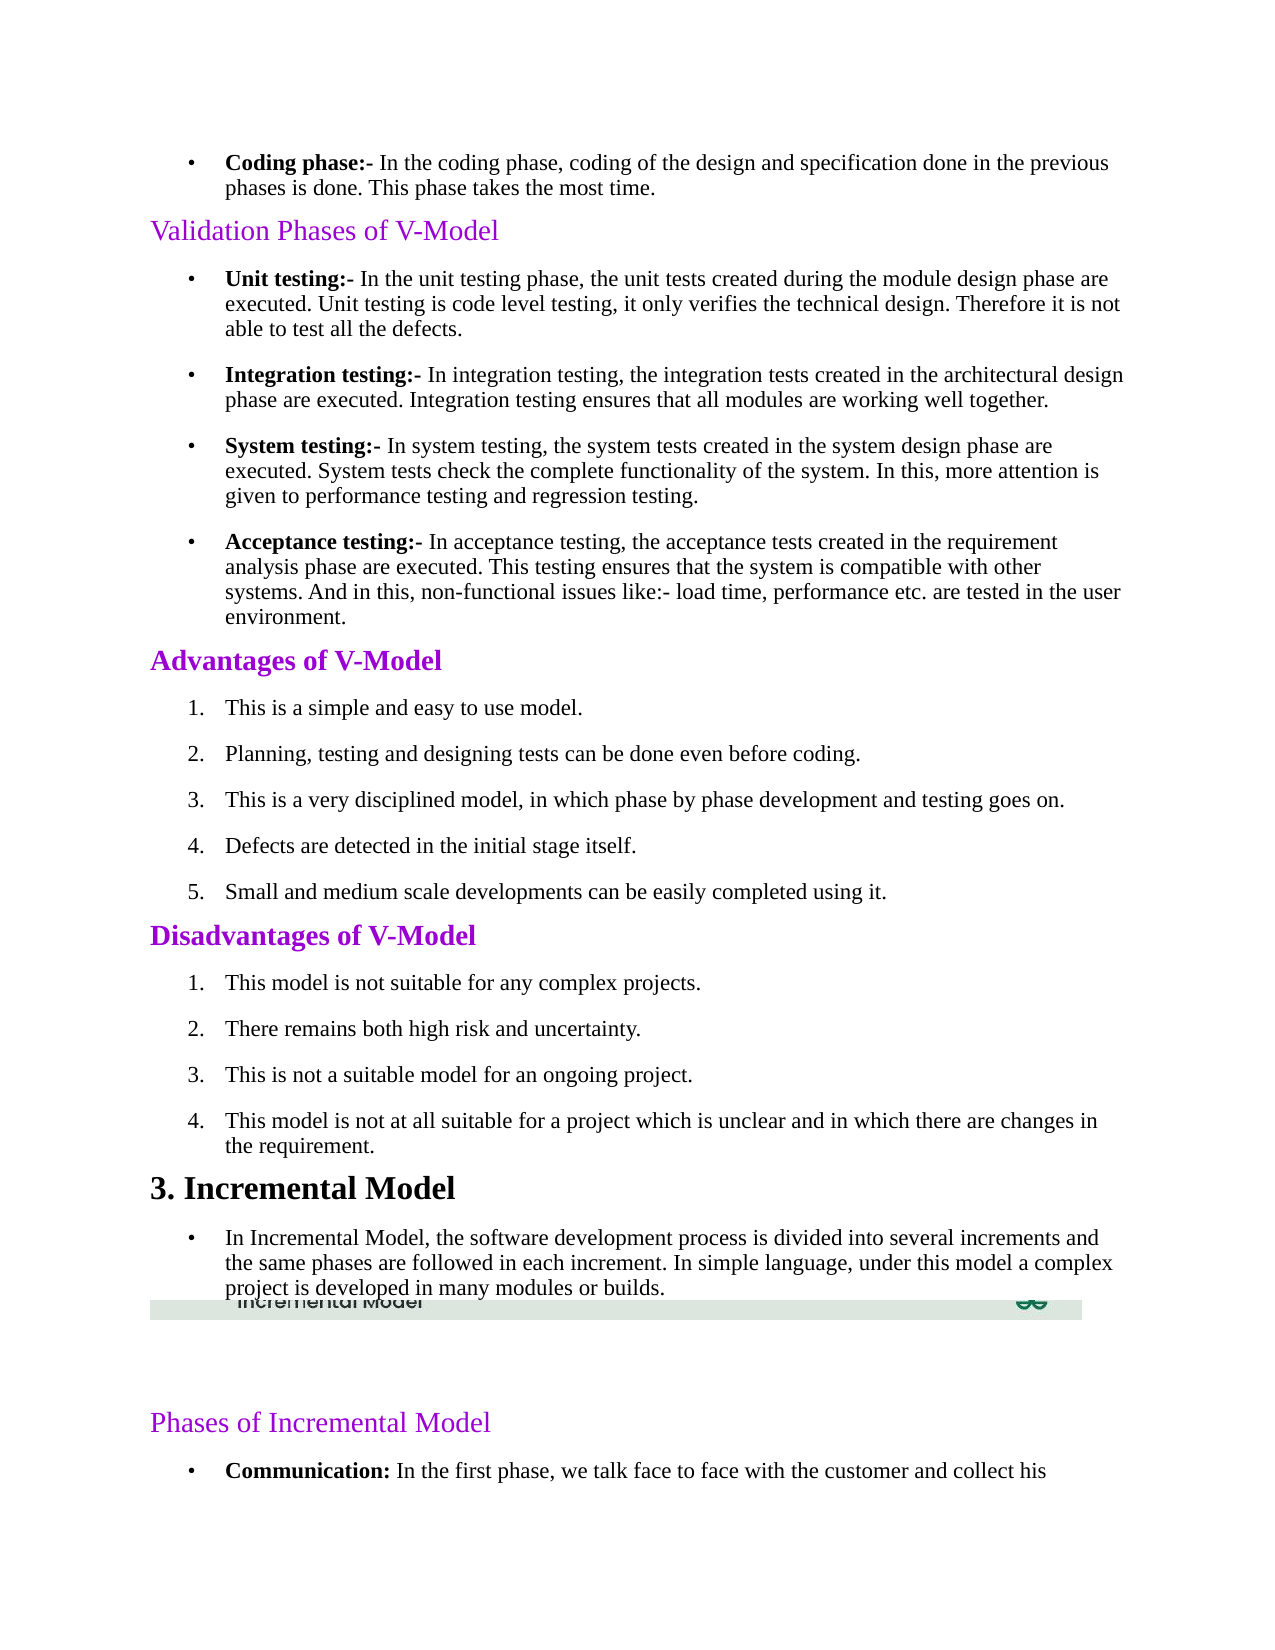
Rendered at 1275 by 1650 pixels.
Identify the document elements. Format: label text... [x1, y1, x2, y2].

list This is a very disciplined model, in which phase by phase development and testing goes on. [187, 787, 1125, 812]
list This is a simple and easy to use model. [187, 696, 1125, 721]
list There remains both high risk and uncertainty. [187, 1017, 1125, 1042]
text Disadvantages of V-Model [150, 925, 1125, 950]
text Advantages of V-Model [150, 650, 1125, 675]
list Acceptance testing:- In acceptance testing, the acceptance tests created in the requirement analysis phase are executed. This testing ensures that the system is compatible with other systems. And in this, non-functional issues like:- load time, performance etc. are tested in the user environment. [187, 529, 1125, 629]
list This model is not suitable for any complex projects. [187, 971, 1125, 996]
list This is not a suitable model for an ongoing project. [187, 1062, 1125, 1087]
list In Incremental Model, the software development process is divided into several increments and the same phases are followed in each increment. In simple language, under this model a complex project is developed in many modules or builds. [187, 1225, 1125, 1300]
list This model is not at all suitable for a project which is unclear and in which there are changes in the requirement. [187, 1108, 1125, 1158]
list System testing:- In system testing, the system tests created in the system design phase are executed. System tests check the complete functionality of the system. In this, more attention is given to performance testing and regression testing. [187, 433, 1125, 508]
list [187, 1458, 1125, 1483]
text Phases of Incremental Model [150, 1412, 1125, 1437]
text Validation Phases of V-Model [150, 221, 1125, 246]
list Small and medium scale developments can be easily completed using it. [187, 879, 1125, 904]
list Unit testing:- In the unit testing phase, the unit tests created during the module design phase are executed. Unit testing is code level testing, it only verifies the technical design. Therefore it is not able to test all the defects. [187, 267, 1125, 342]
list Defects are detected in the initial stage itself. [187, 833, 1125, 858]
list Planning, testing and designing tests can be done even before coding. [187, 742, 1125, 767]
list Integration testing:- In integration testing, the integration tests created in the architectural design phase are executed. Integration testing ensures that all modules are working well together. [187, 362, 1125, 412]
text 3. Incremental Model [150, 1179, 1125, 1204]
list Coding phase:- In the coding phase, coding of the design and specification done in the previous phases is done. This phase takes the most time. [187, 150, 1125, 200]
